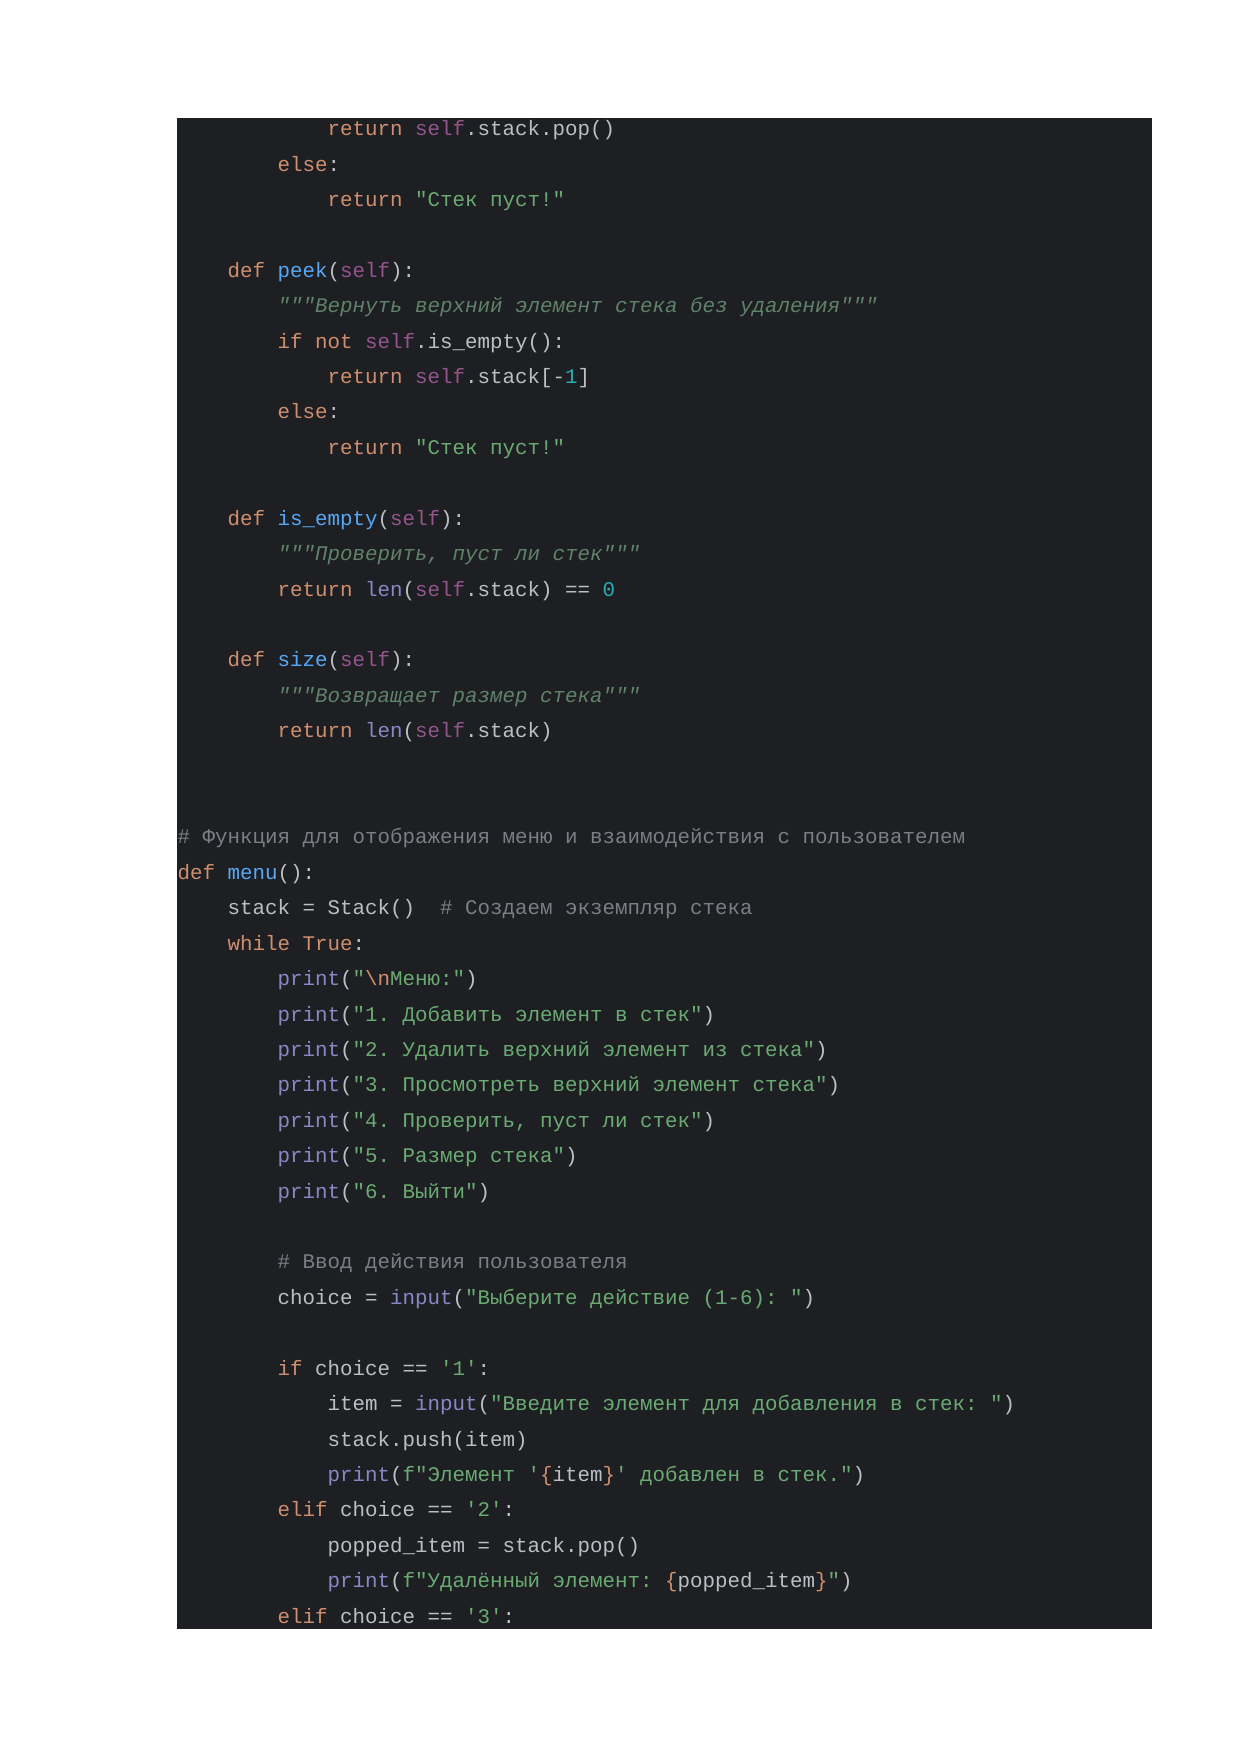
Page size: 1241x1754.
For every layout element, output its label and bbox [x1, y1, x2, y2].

text [177, 118, 1152, 1629]
